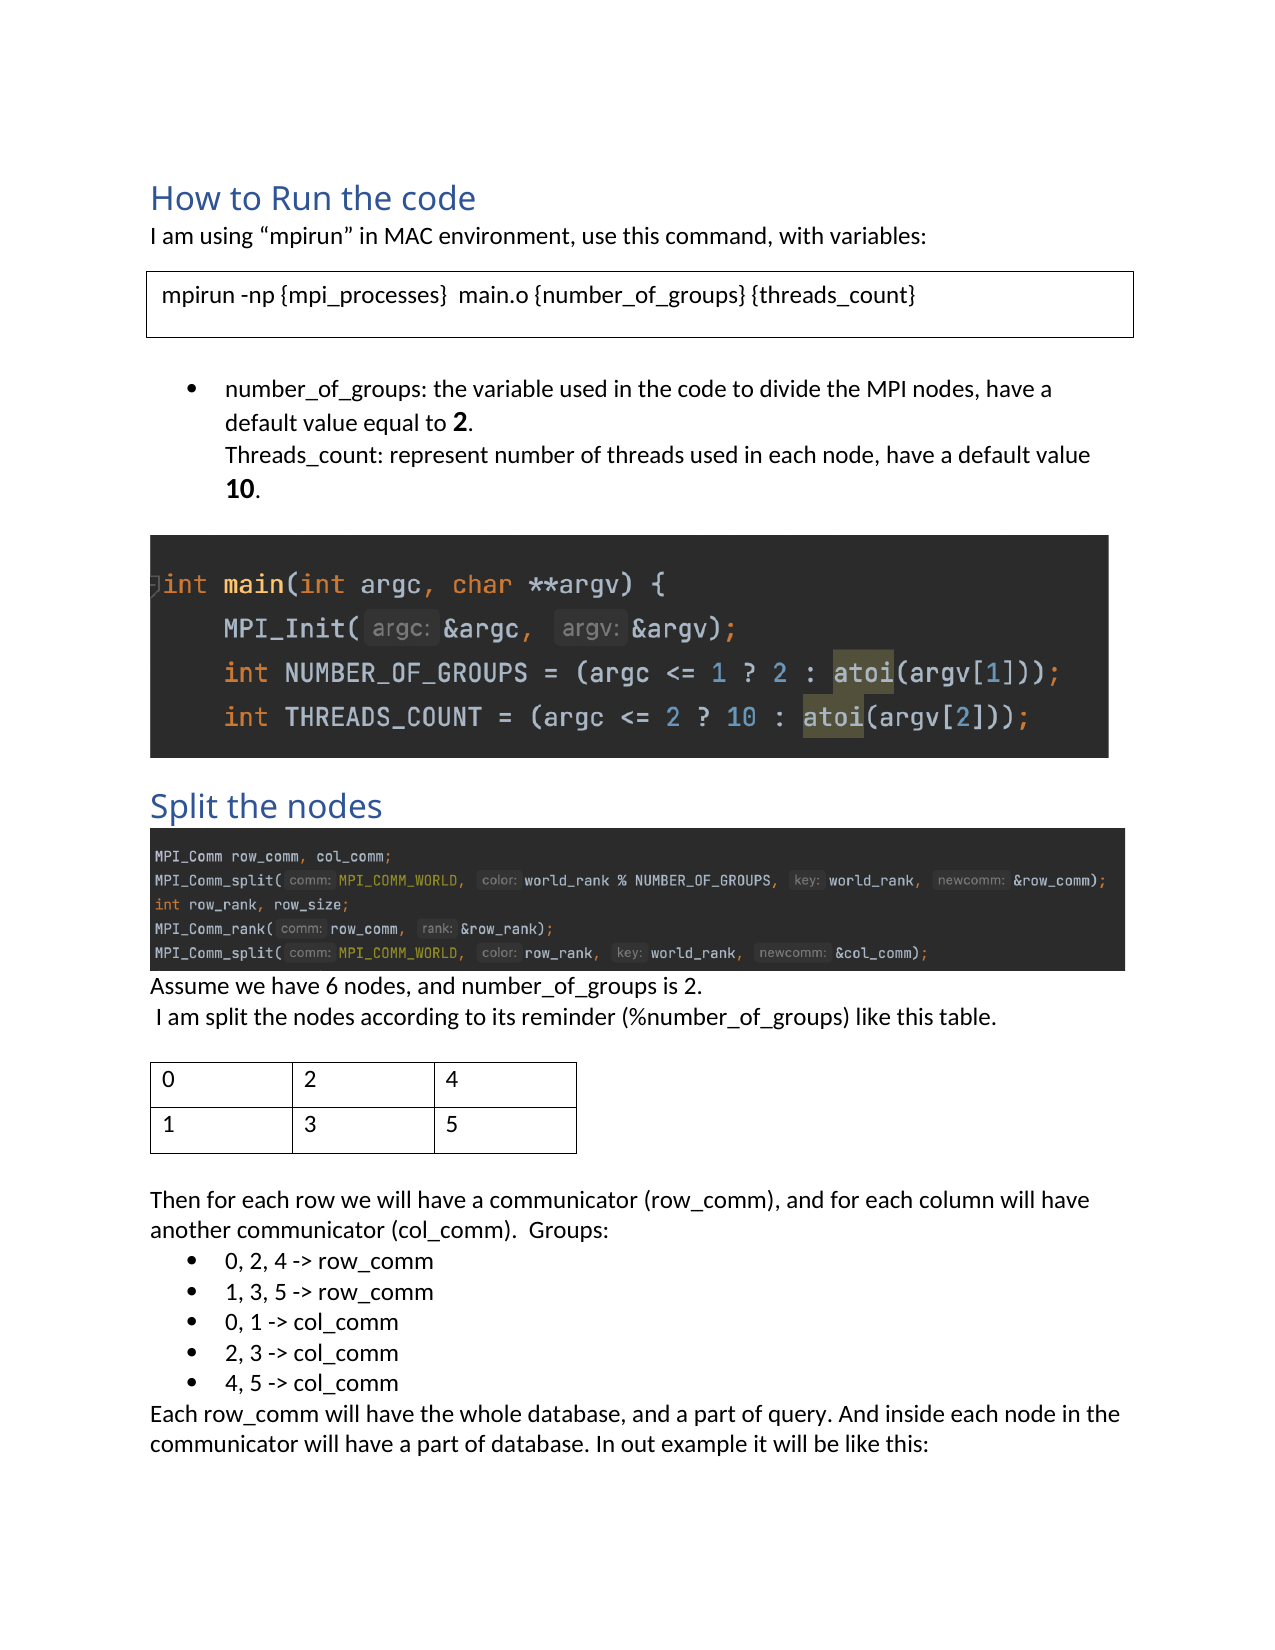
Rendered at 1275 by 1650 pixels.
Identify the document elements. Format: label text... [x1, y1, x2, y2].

list 2, 3 -> col_comm [187, 1337, 1125, 1367]
list number_of_groups: the variable used in the code to divide the MPI nodes, have a default value equal to 2. [187, 373, 1125, 439]
table_header 4 [435, 1063, 576, 1107]
table_header 2 [293, 1063, 434, 1107]
text Each row_comm will have the whole database, and a part of query. And inside each node in the communicator will have a part of database. In out example it will be like this: [150, 1398, 1125, 1459]
list 0, 1 -> col_comm [187, 1306, 1125, 1337]
text I am split the nodes according to its reminder (%number_of_groups) like this table. [150, 1001, 1125, 1031]
table_header 0 [151, 1063, 292, 1107]
table_cell 1 [151, 1108, 292, 1153]
list 4, 5 -> col_comm [187, 1367, 1125, 1398]
list Threads_count: represent number of threads used in each node, have a default value 10. [225, 439, 1125, 505]
text Then for each row we will have a communicator (row_comm), and for each column will have another communicator (col_comm). Groups: [150, 1184, 1125, 1245]
table_cell 3 [293, 1108, 434, 1153]
list 1, 3, 5 -> row_comm [187, 1276, 1125, 1306]
picture [150, 535, 1109, 758]
text I am using “mpirun” in MAC environment, use this command, with variables: [150, 220, 1125, 251]
list 0, 2, 4 -> row_comm [187, 1245, 1125, 1276]
subtitle Split the nodes [150, 783, 1125, 828]
table_cell 5 [435, 1108, 576, 1153]
text Assume we have 6 nodes, and number_of_groups is 2. [150, 971, 1125, 1001]
picture [150, 828, 1125, 971]
subtitle How to Run the code [150, 175, 1125, 220]
